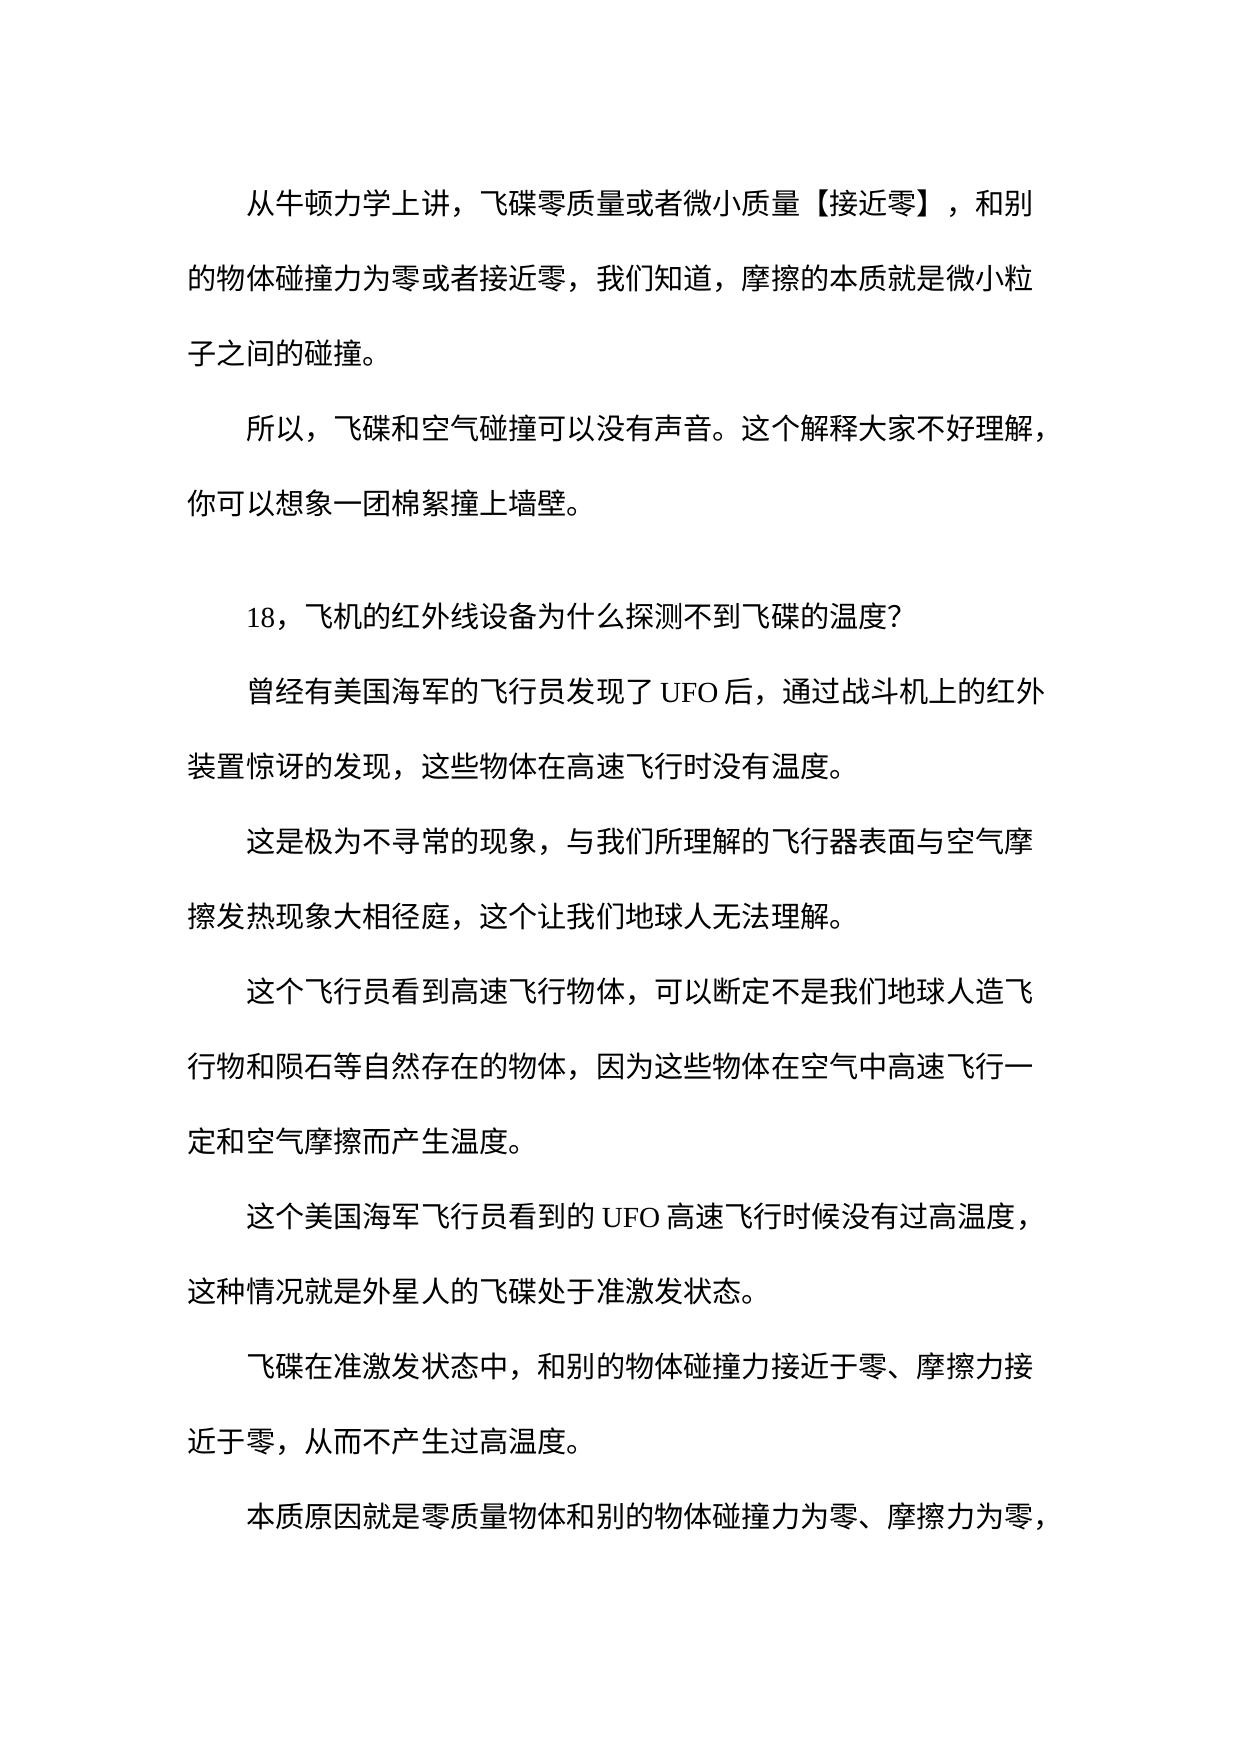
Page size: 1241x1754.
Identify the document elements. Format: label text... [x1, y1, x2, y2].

text 18，飞机的红外线设备为什么探测不到飞碟的温度？ [187, 577, 1053, 652]
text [187, 1477, 1053, 1552]
text 飞碟在准激发状态中，和别的物体碰撞力接近于零、摩擦力接近于零，从而不产生过高温度。 [187, 1327, 1053, 1477]
text 从牛顿力学上讲，飞碟零质量或者微小质量【接近零】，和别的物体碰撞力为零或者接近零，我们知道，摩擦的本质就是微小粒子之间的碰撞。 [187, 164, 1053, 389]
text 这个飞行员看到高速飞行物体，可以断定不是我们地球人造飞行物和陨石等自然存在的物体，因为这些物体在空气中高速飞行一定和空气摩擦而产生温度。 [187, 952, 1053, 1177]
text 这个美国海军飞行员看到的UFO高速飞行时候没有过高温度，这种情况就是外星人的飞碟处于准激发状态。 [187, 1177, 1053, 1327]
text 这是极为不寻常的现象，与我们所理解的飞行器表面与空气摩擦发热现象大相径庭，这个让我们地球人无法理解。 [187, 802, 1053, 952]
text 曾经有美国海军的飞行员发现了UFO后，通过战斗机上的红外装置惊讶的发现，这些物体在高速飞行时没有温度。 [187, 652, 1053, 802]
text 所以，飞碟和空气碰撞可以没有声音。这个解释大家不好理解，你可以想象一团棉絮撞上墙壁。 [187, 389, 1053, 539]
